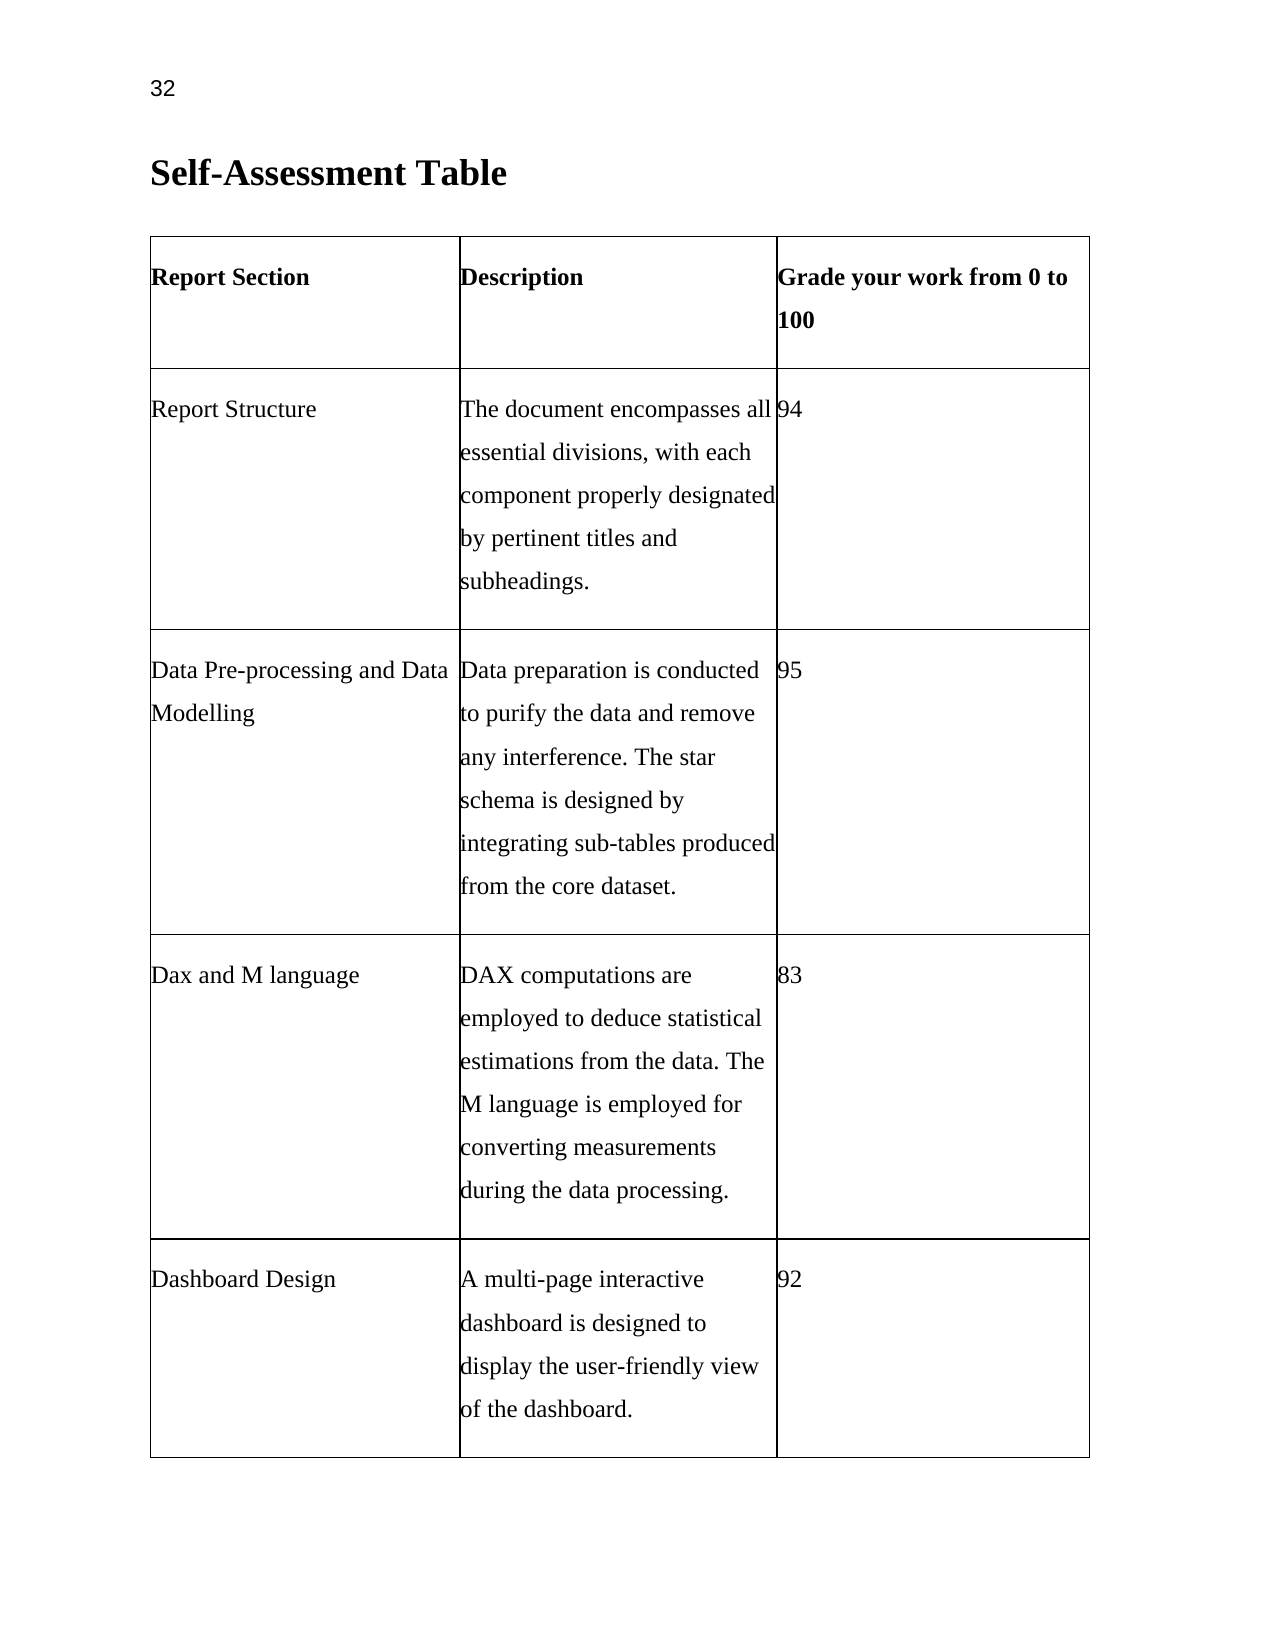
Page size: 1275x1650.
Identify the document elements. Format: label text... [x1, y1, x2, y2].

table_header Description [461, 237, 776, 368]
table_cell Data preparation is conducted to purify the data and remove any interference. The star schema is designed by integrating sub-tables produced from the core dataset. [461, 630, 776, 934]
table_cell Dax and M language [151, 935, 459, 1238]
table_cell Data Pre-processing and Data Modelling [151, 630, 459, 934]
table_cell 83 [778, 935, 1089, 1238]
table_header Grade your work from 0 to 100 [778, 237, 1089, 368]
table_cell The document encompasses all essential divisions, with each component properly designated by pertinent titles and subheadings. [461, 369, 776, 629]
table_header Report Section [151, 237, 459, 368]
subtitle Self-Assessment Table [150, 150, 1123, 193]
table_cell Report Structure [151, 369, 459, 629]
table_cell 95 [778, 630, 1089, 934]
table_cell 94 [778, 369, 1089, 629]
table_cell Dashboard Design [151, 1240, 459, 1457]
table_cell A multi-page interactive dashboard is designed to display the user-friendly view of the dashboard. [461, 1240, 776, 1457]
table_cell DAX computations are employed to deduce statistical estimations from the data. The M language is employed for converting measurements during the data processing. [461, 935, 776, 1238]
table_cell 92 [778, 1240, 1089, 1457]
